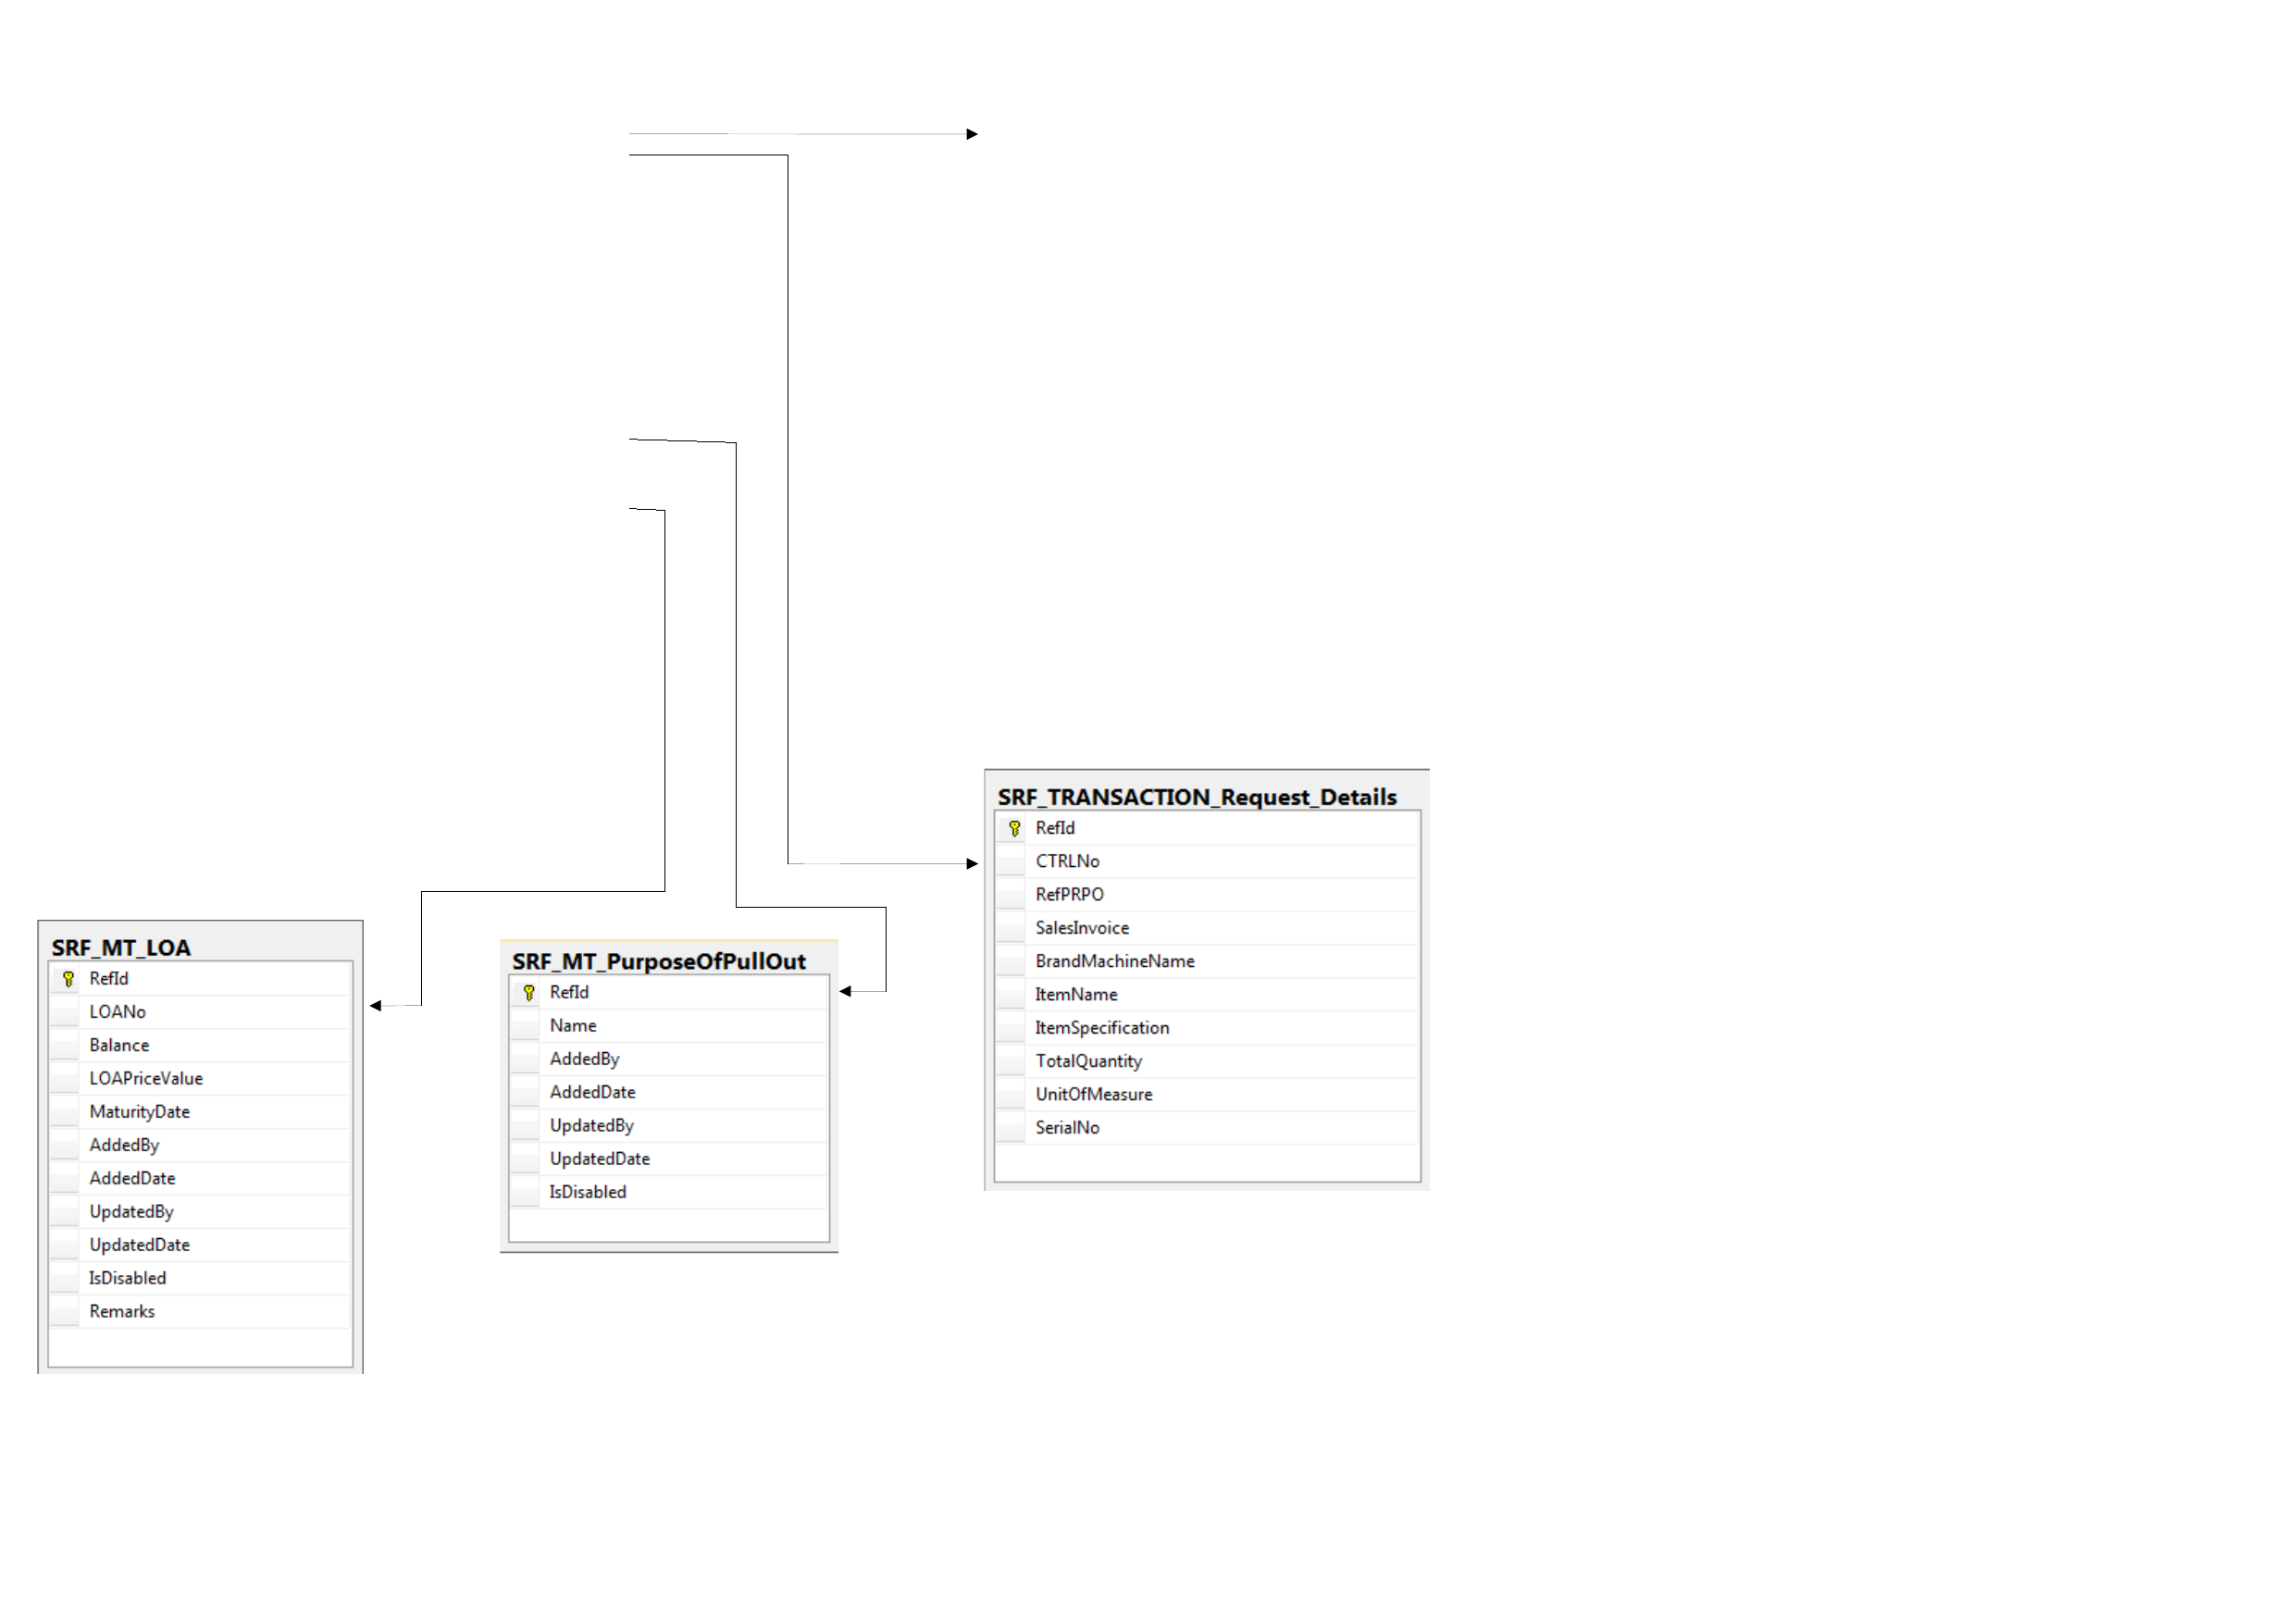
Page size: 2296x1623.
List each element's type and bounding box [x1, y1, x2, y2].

picture [984, 766, 1429, 1189]
picture [500, 939, 838, 1252]
picture [36, 920, 364, 1371]
